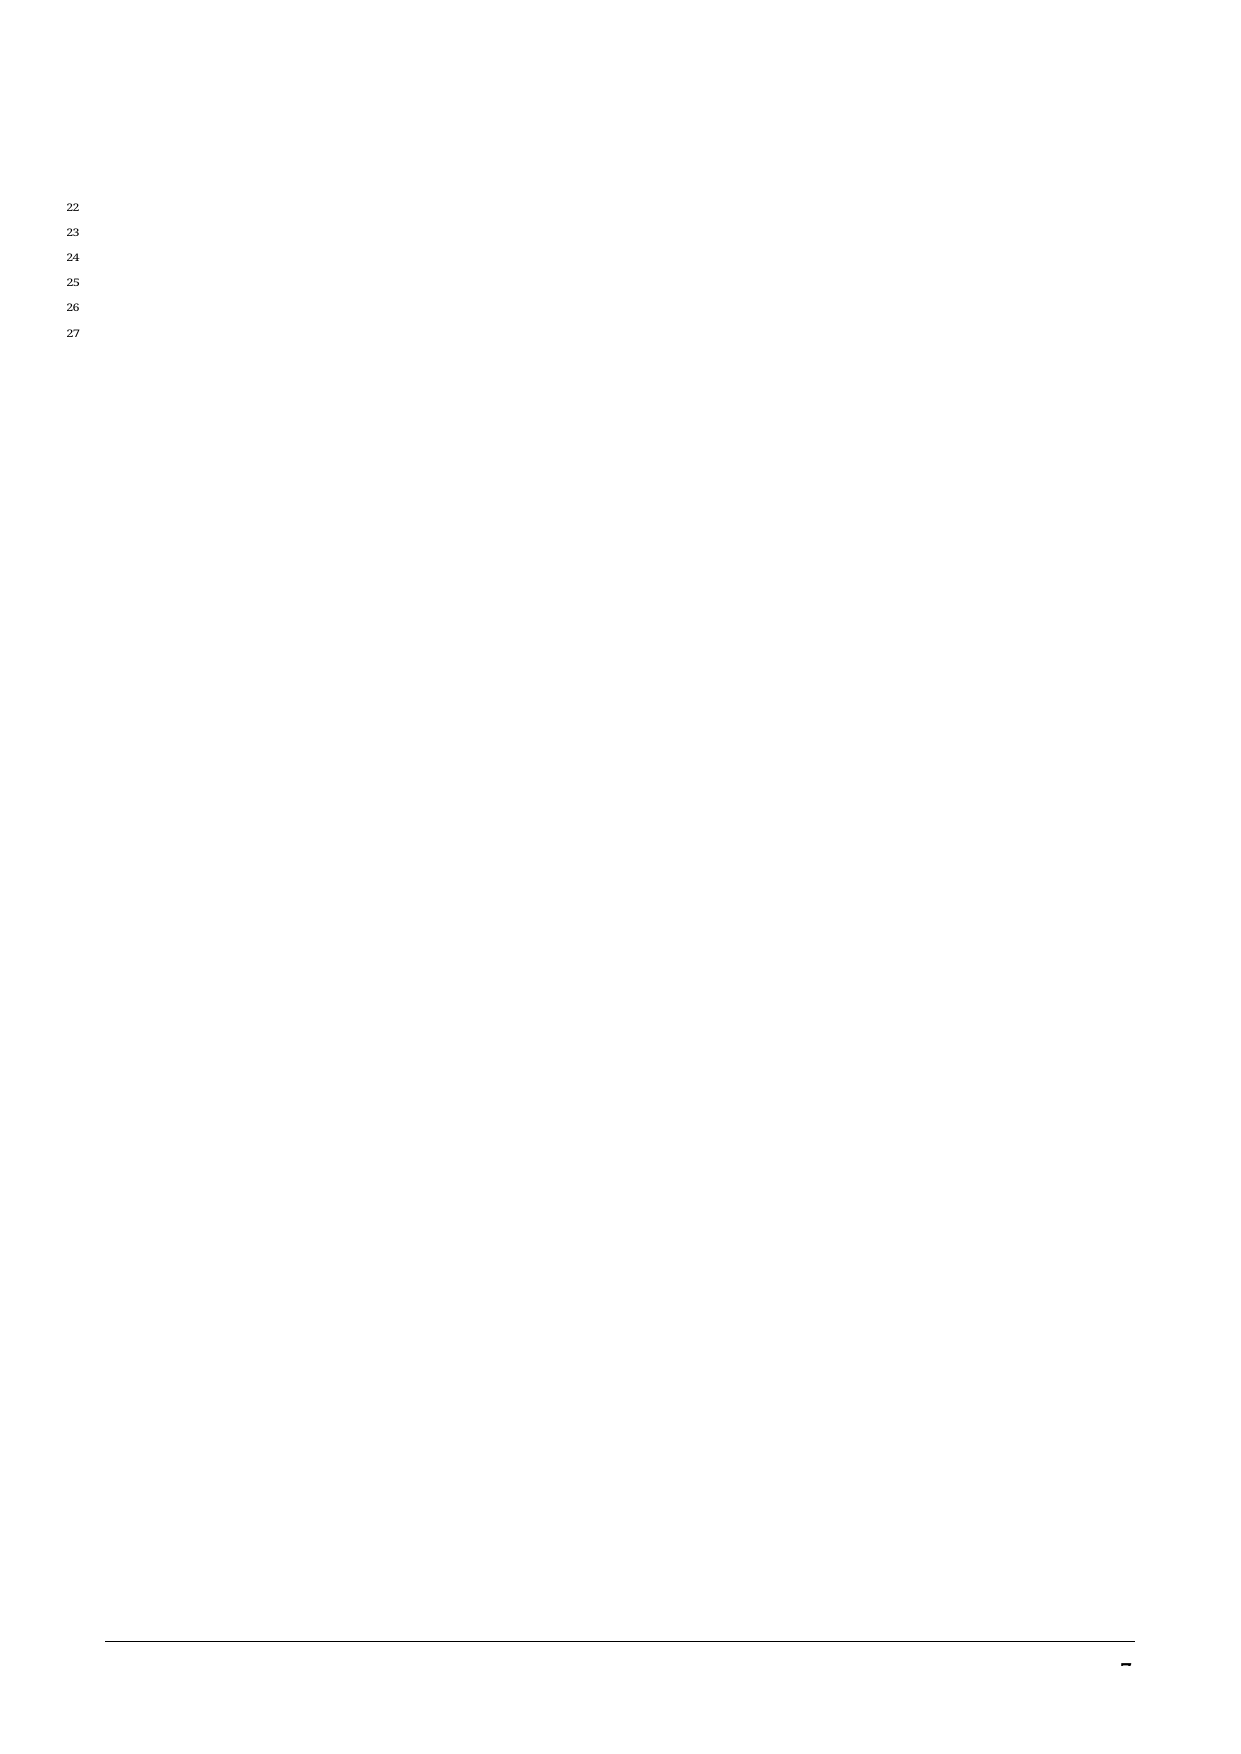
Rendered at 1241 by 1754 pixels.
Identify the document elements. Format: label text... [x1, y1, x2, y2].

text 25 [66, 276, 1153, 290]
text 23 [66, 225, 1153, 239]
text 27 [66, 326, 1153, 340]
text 24 [66, 250, 1153, 264]
text 26 [66, 301, 1153, 315]
text 22 [66, 200, 1153, 214]
